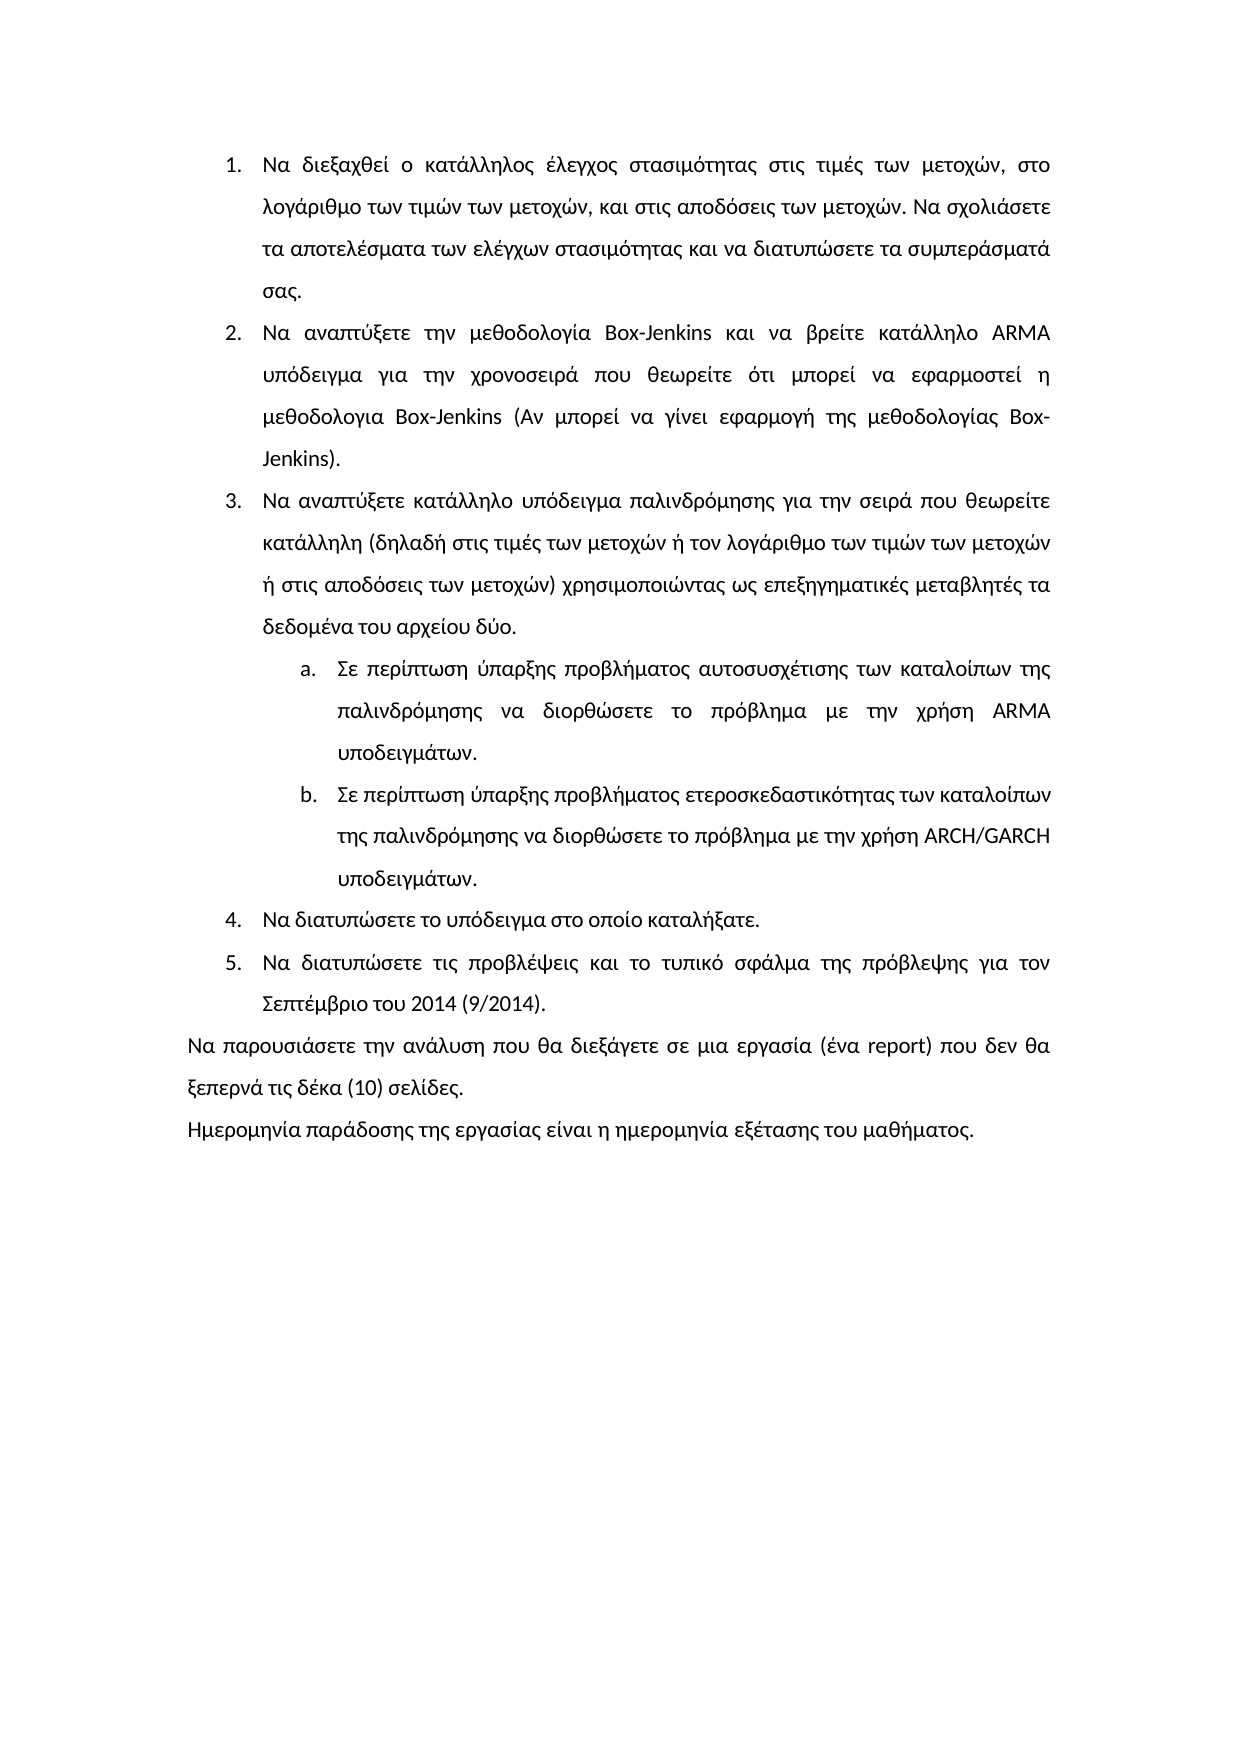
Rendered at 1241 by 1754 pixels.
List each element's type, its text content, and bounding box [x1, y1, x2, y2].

list Να διεξαχθεί ο κατάλληλος έλεγχος στασιμότητας στις τιμές των μετοχών, στο λογάριθμο των τιμών των μετοχών, και στις αποδόσεις των μετοχών. Να σχολιάσετε τα αποτελέσματα των ελέγχων στασιμότητας και να διατυπώσετε τα συμπεράσματά σας. [225, 150, 1051, 304]
list Να διατυπώσετε το υπόδειγμα στο οποίο καταλήξατε. [225, 906, 1051, 934]
list Σε περίπτωση ύπαρξης προβλήματος ετεροσκεδαστικότητας των καταλοίπων της παλινδρόμησης να διορθώσετε το πρόβλημα με την χρήση ARCH/GARCH υποδειγμάτων. [300, 780, 1051, 892]
list Να αναπτύξετε την μεθοδολογία Box-Jenkins και να βρείτε κατάλληλο ARMA υπόδειγμα για την χρονοσειρά που θεωρείτε ότι μπορεί να εφαρμοστεί η μεθοδολογια Box-Jenkins (Αν μπορεί να γίνει εφαρμογή της μεθοδολογίας Box-Jenkins). [225, 318, 1051, 472]
list Να διατυπώσετε τις προβλέψεις και το τυπικό σφάλμα της πρόβλεψης για τον Σεπτέμβριο του 2014 (9/2014). [225, 948, 1051, 1018]
text Ημερομηνία παράδοσης της εργασίας είναι η ημερομηνία εξέτασης του μαθήματος. [187, 1116, 1051, 1143]
list Να αναπτύξετε κατάλληλο υπόδειγμα παλινδρόμησης για την σειρά που θεωρείτε κατάλληλη (δηλαδή στις τιμές των μετοχών ή τον λογάριθμο των τιμών των μετοχών ή στις αποδόσεις των μετοχών) χρησιμοποιώντας ως επεξηγηματικές μεταβλητές τα δεδομένα του αρχείου δύο. [225, 486, 1051, 640]
text Να παρουσιάσετε την ανάλυση που θα διεξάγετε σε μια εργασία (ένα report) που δεν θα ξεπερνά τις δέκα (10) σελίδες. [187, 1032, 1051, 1102]
list Σε περίπτωση ύπαρξης προβλήματος αυτοσυσχέτισης των καταλοίπων της παλινδρόμησης να διορθώσετε το πρόβλημα με την χρήση ARMA υποδειγμάτων. [300, 654, 1051, 766]
